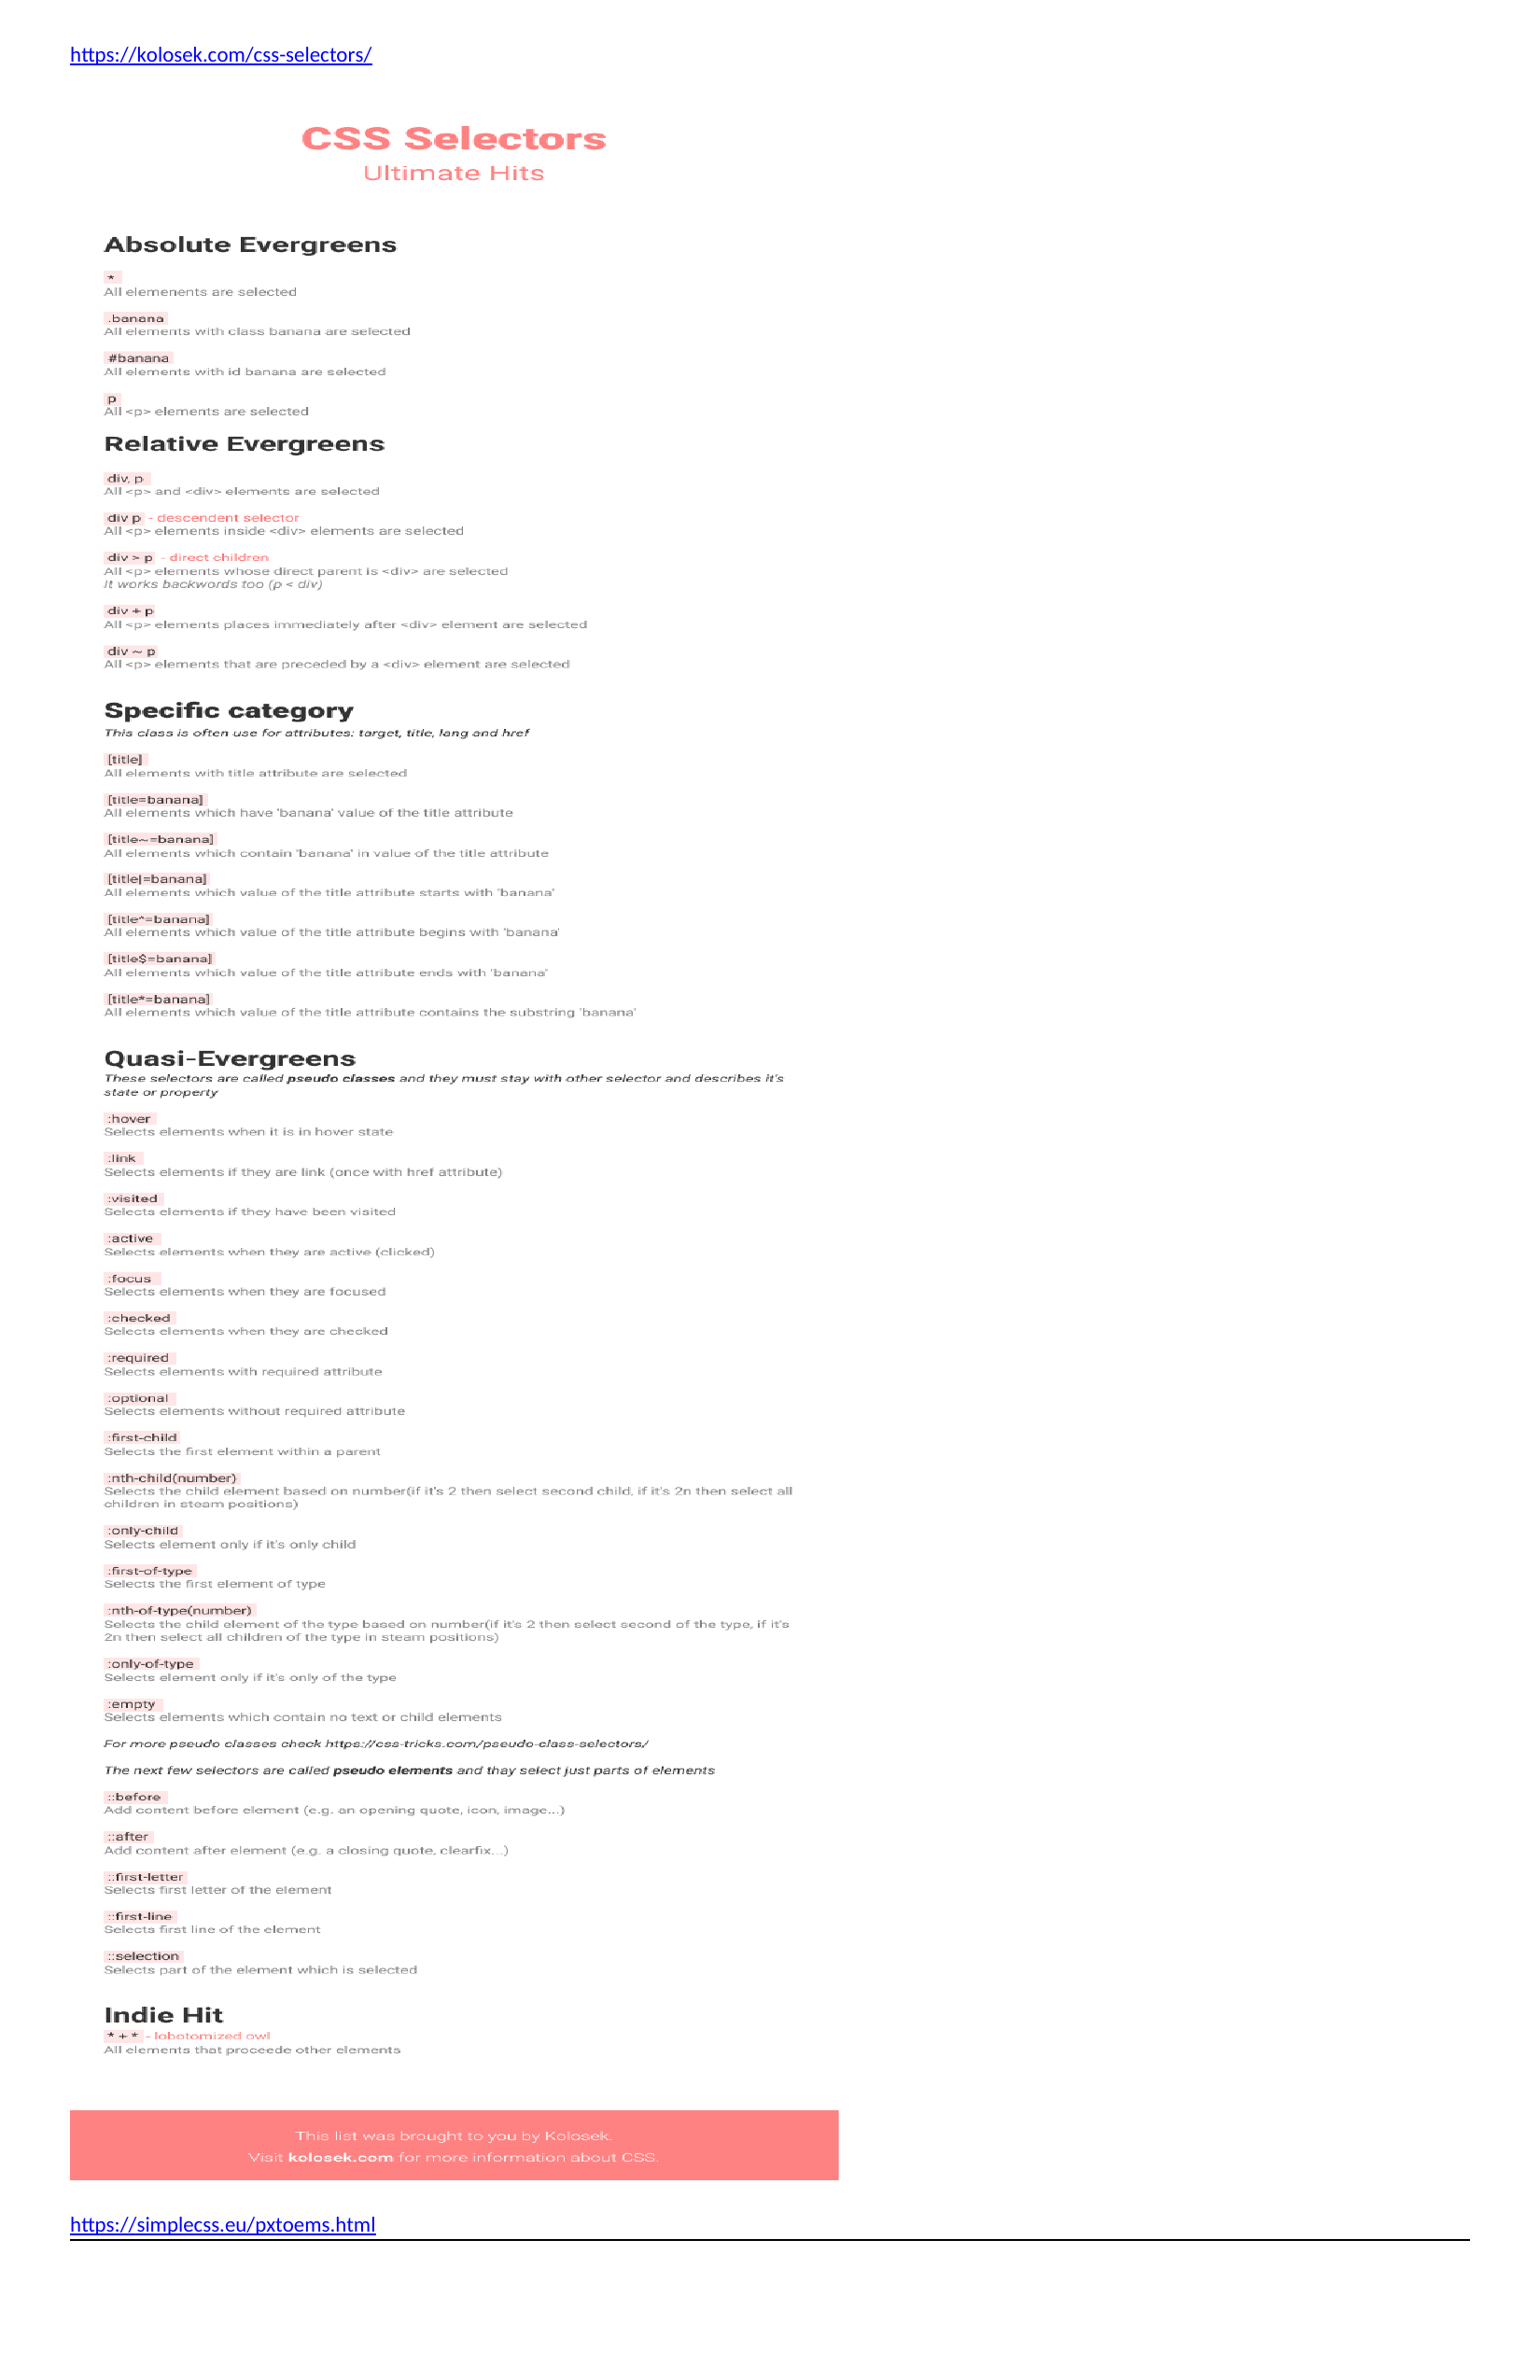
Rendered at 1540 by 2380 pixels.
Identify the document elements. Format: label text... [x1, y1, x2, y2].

text https://kolosek.com/css-selectors/ [70, 41, 1470, 67]
picture [70, 91, 839, 2180]
text https://simplecss.eu/pxtoems.html [70, 2211, 1470, 2239]
